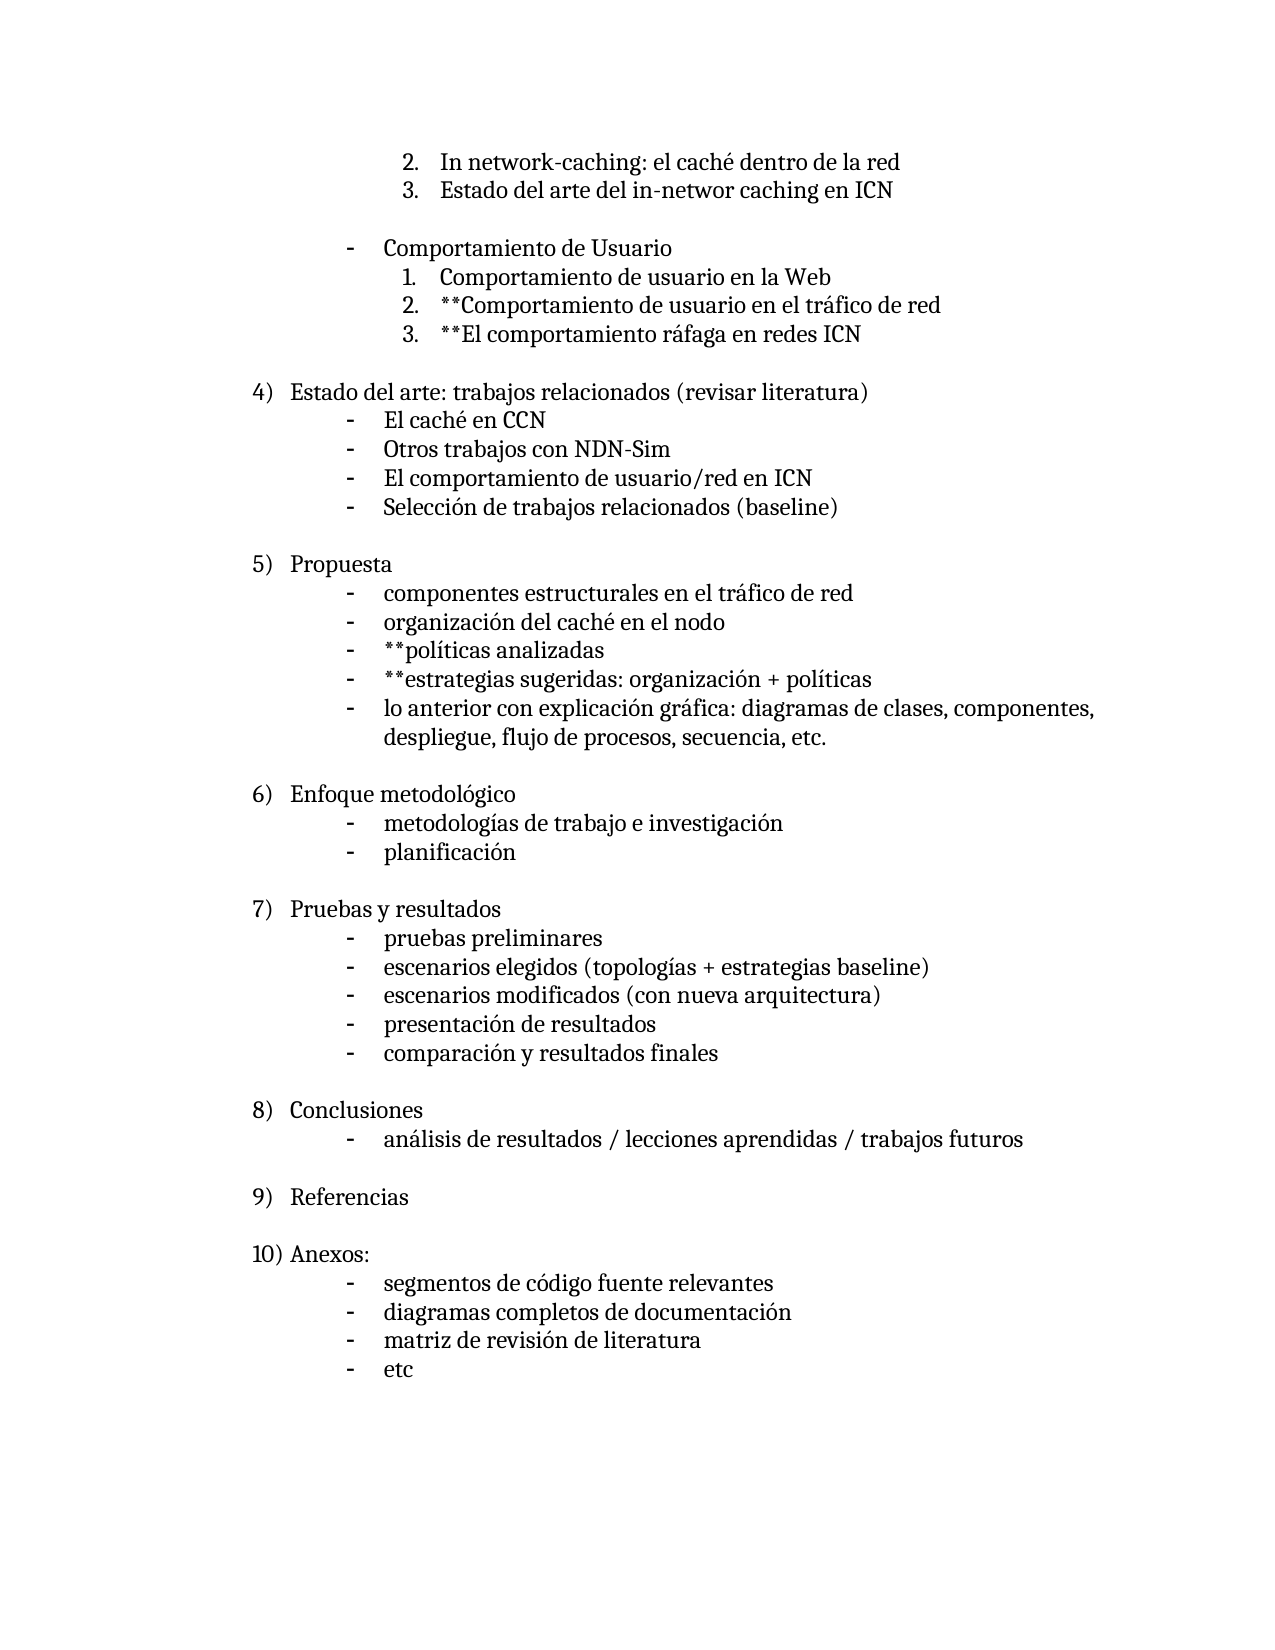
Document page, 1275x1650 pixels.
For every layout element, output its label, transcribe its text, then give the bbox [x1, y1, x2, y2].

list componentes estructurales en el tráfico de red [346, 579, 1098, 608]
list escenarios modificados (con nueva arquitectura) [346, 981, 1098, 1010]
list Estado del arte del in-networ caching en ICN [402, 176, 1098, 205]
list metodologías de trabajo e investigación [346, 809, 1098, 838]
list segmentos de código fuente relevantes [346, 1269, 1098, 1298]
list In network-caching: el caché dentro de la red [402, 148, 1098, 176]
list Estado del arte: trabajos relacionados (revisar literatura) [252, 378, 1098, 406]
list Anexos: [252, 1240, 1098, 1269]
list etc [346, 1355, 1098, 1384]
list Propuesta [252, 550, 1098, 579]
list Otros trabajos con NDN-Sim [346, 435, 1098, 464]
list Conclusiones [252, 1096, 1098, 1125]
list **estrategias sugeridas: organización + políticas [346, 665, 1098, 694]
list pruebas preliminares [346, 924, 1098, 953]
list Enfoque metodológico [252, 780, 1098, 809]
list Selección de trabajos relacionados (baseline) [346, 493, 1098, 521]
list organización del caché en el nodo [346, 608, 1098, 636]
list matriz de revisión de literatura [346, 1326, 1098, 1355]
list **políticas analizadas [346, 636, 1098, 665]
list El comportamiento de usuario/red en ICN [346, 464, 1098, 493]
list Comportamiento de Usuario [346, 234, 1098, 263]
list **El comportamiento ráfaga en redes ICN [402, 320, 1098, 349]
list escenarios elegidos (topologías + estrategias baseline) [346, 953, 1098, 981]
list Comportamiento de usuario en la Web [402, 263, 1098, 291]
list Referencias [252, 1183, 1098, 1211]
list presentación de resultados [346, 1010, 1098, 1039]
list Pruebas y resultados [252, 895, 1098, 924]
list comparación y resultados finales [346, 1039, 1098, 1068]
list lo anterior con explicación gráfica: diagramas de clases, componentes, despliegue, flujo de procesos, secuencia, etc. [346, 694, 1098, 751]
list diagramas completos de documentación [346, 1298, 1098, 1326]
list planificación [346, 838, 1098, 866]
list **Comportamiento de usuario en el tráfico de red [402, 291, 1098, 320]
list análisis de resultados / lecciones aprendidas / trabajos futuros [346, 1125, 1098, 1154]
list El caché en CCN [346, 406, 1098, 435]
